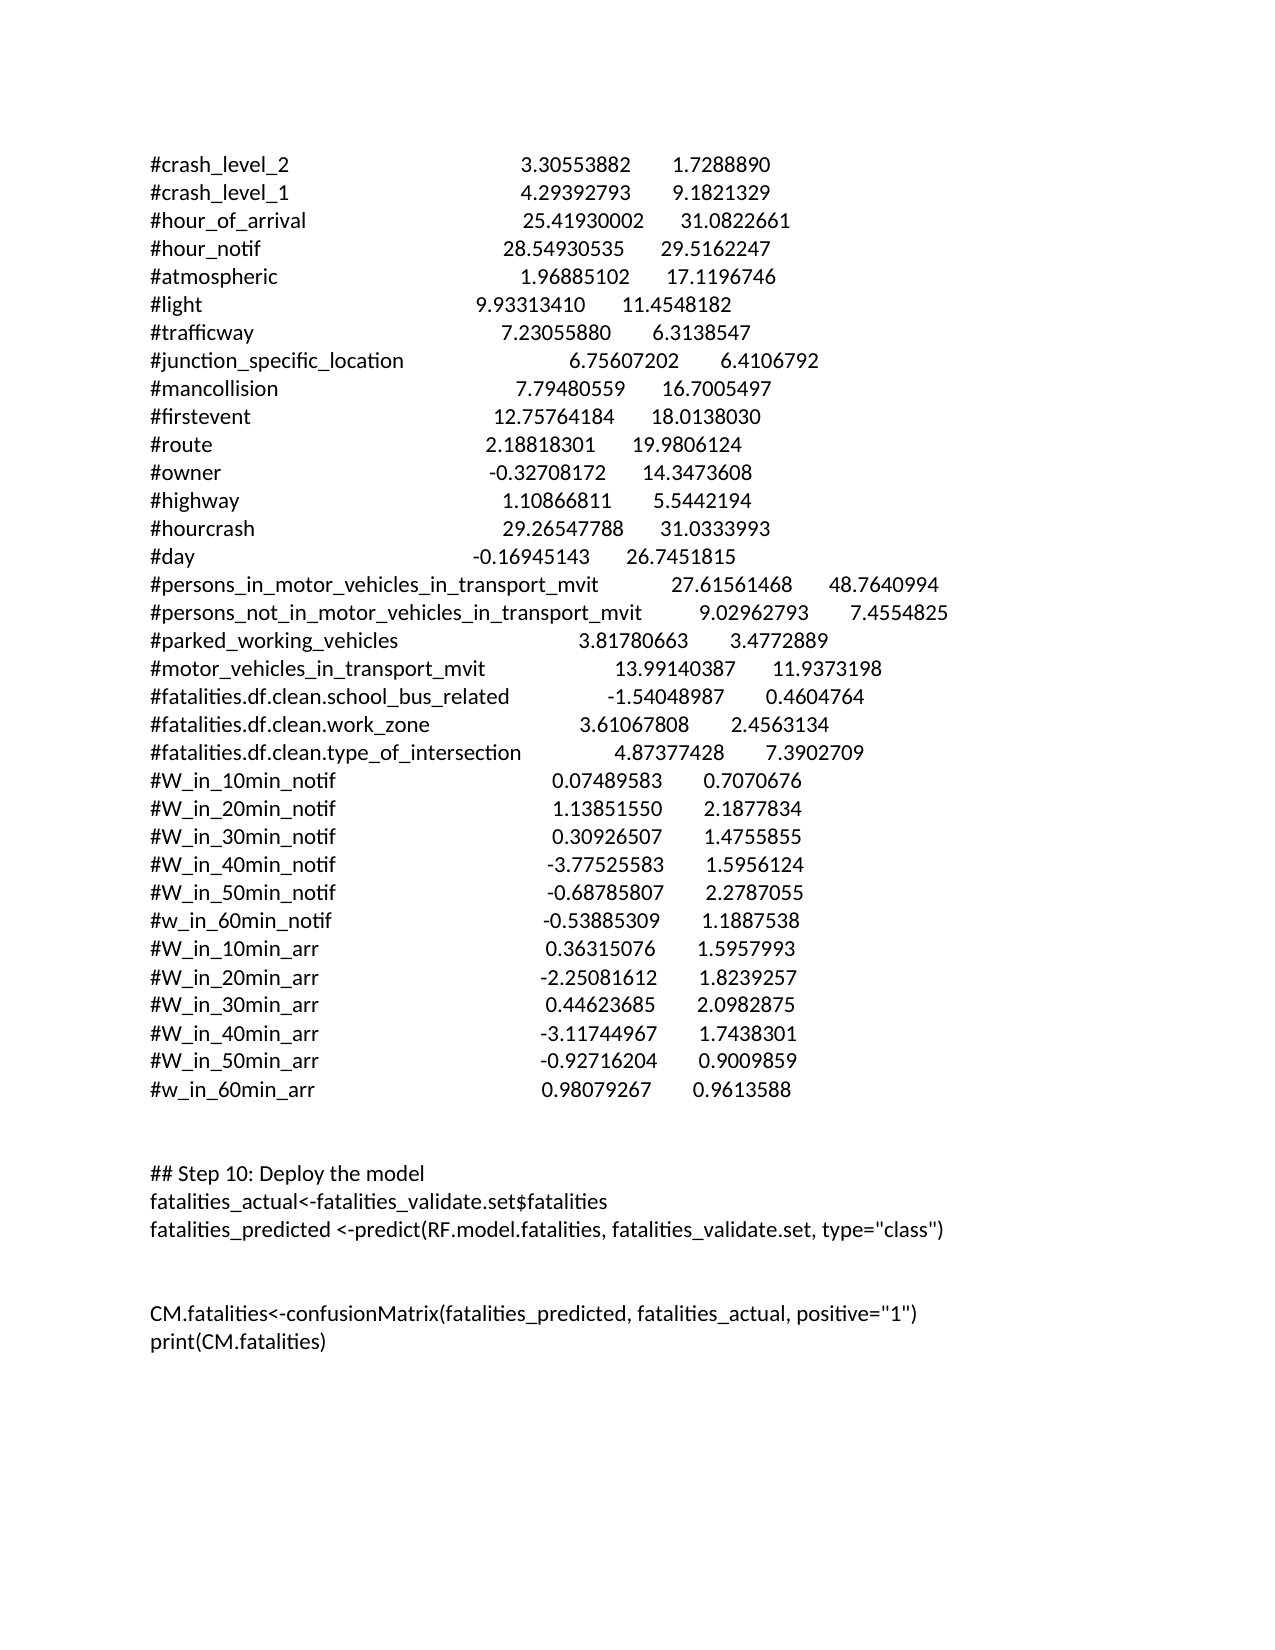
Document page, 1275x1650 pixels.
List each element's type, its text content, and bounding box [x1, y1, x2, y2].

text #persons_not_in_motor_vehicles_in_transport_mvit 9.02962793 7.4554825 [150, 598, 1125, 626]
text #W_in_50min_arr -0.92716204 0.9009859 [150, 1047, 1125, 1075]
text #W_in_40min_arr -3.11744967 1.7438301 [150, 1019, 1125, 1047]
text #W_in_10min_notif 0.07489583 0.7070676 [150, 766, 1125, 794]
text print(CM.fatalities) [150, 1327, 1125, 1355]
text #crash_level_1 4.29392793 9.1821329 [150, 178, 1125, 206]
text #persons_in_motor_vehicles_in_transport_mvit 27.61561468 48.7640994 [150, 570, 1125, 598]
text #fatalities.df.clean.school_bus_related -1.54048987 0.4604764 [150, 682, 1125, 710]
text #trafficway 7.23055880 6.3138547 [150, 318, 1125, 346]
text #motor_vehicles_in_transport_mvit 13.99140387 11.9373198 [150, 654, 1125, 682]
text #firstevent 12.75764184 18.0138030 [150, 402, 1125, 430]
text #W_in_20min_arr -2.25081612 1.8239257 [150, 963, 1125, 991]
text #w_in_60min_notif -0.53885309 1.1887538 [150, 907, 1125, 934]
text #atmospheric 1.96885102 17.1196746 [150, 262, 1125, 290]
text #junction_specific_location 6.75607202 6.4106792 [150, 346, 1125, 374]
text #route 2.18818301 19.9806124 [150, 430, 1125, 458]
text ## Step 10: Deploy the model [150, 1159, 1125, 1187]
text #fatalities.df.clean.work_zone 3.61067808 2.4563134 [150, 710, 1125, 738]
text fatalities_actual<-fatalities_validate.set$fatalities [150, 1187, 1125, 1215]
text #mancollision 7.79480559 16.7005497 [150, 374, 1125, 402]
text #day -0.16945143 26.7451815 [150, 542, 1125, 570]
text #w_in_60min_arr 0.98079267 0.9613588 [150, 1075, 1125, 1103]
text fatalities_predicted <-predict(RF.model.fatalities, fatalities_validate.set, type="class") [150, 1215, 1125, 1243]
text #W_in_30min_arr 0.44623685 2.0982875 [150, 991, 1125, 1019]
text #W_in_50min_notif -0.68785807 2.2787055 [150, 878, 1125, 907]
text #W_in_20min_notif 1.13851550 2.1877834 [150, 794, 1125, 822]
text #highway 1.10866811 5.5442194 [150, 486, 1125, 514]
text #hour_notif 28.54930535 29.5162247 [150, 234, 1125, 262]
text #W_in_40min_notif -3.77525583 1.5956124 [150, 851, 1125, 878]
text #fatalities.df.clean.type_of_intersection 4.87377428 7.3902709 [150, 738, 1125, 766]
text CM.fatalities<-confusionMatrix(fatalities_predicted, fatalities_actual, positive="1") [150, 1299, 1125, 1327]
text #parked_working_vehicles 3.81780663 3.4772889 [150, 626, 1125, 654]
text #light 9.93313410 11.4548182 [150, 290, 1125, 318]
text #hourcrash 29.26547788 31.0333993 [150, 514, 1125, 542]
text #W_in_10min_arr 0.36315076 1.5957993 [150, 934, 1125, 963]
text #W_in_30min_notif 0.30926507 1.4755855 [150, 822, 1125, 851]
text #owner -0.32708172 14.3473608 [150, 458, 1125, 486]
text #crash_level_2 3.30553882 1.7288890 [150, 150, 1125, 178]
text #hour_of_arrival 25.41930002 31.0822661 [150, 206, 1125, 234]
